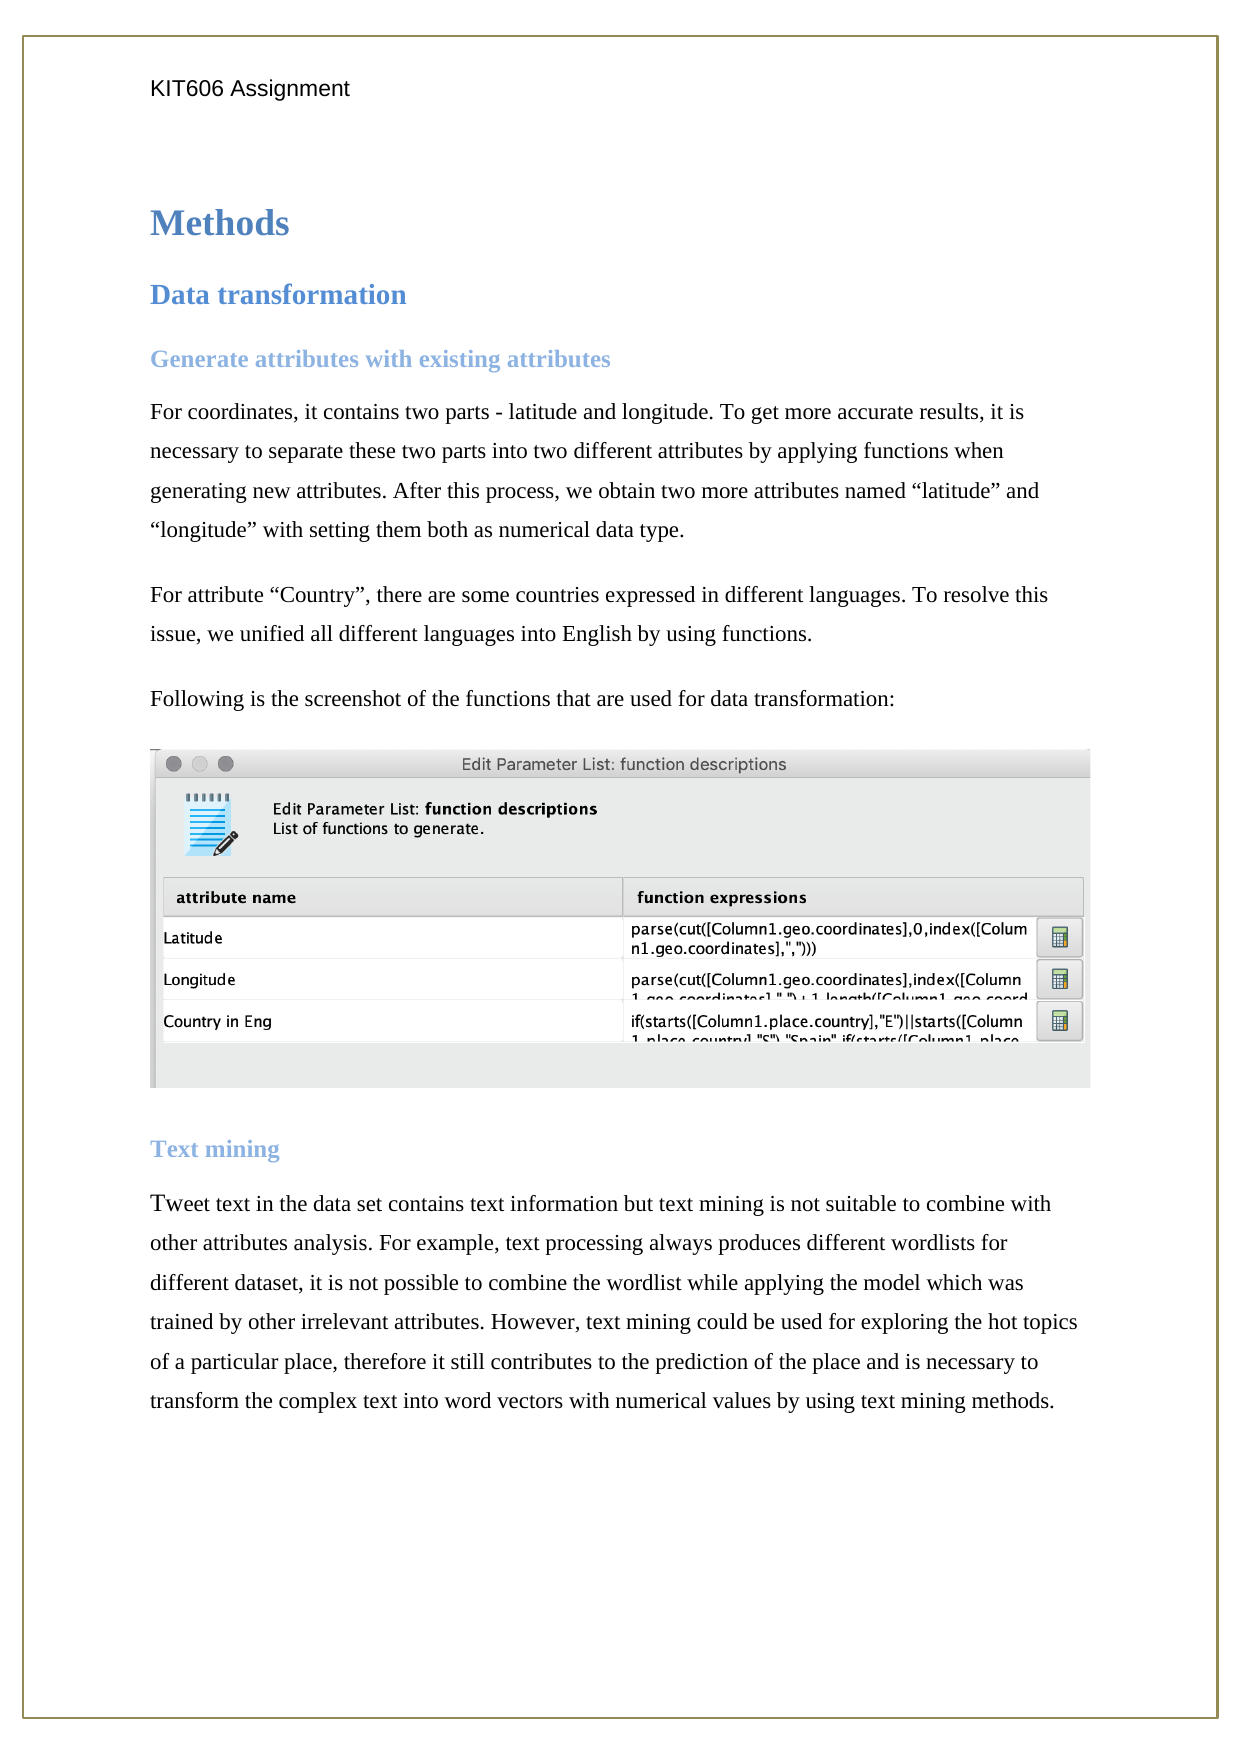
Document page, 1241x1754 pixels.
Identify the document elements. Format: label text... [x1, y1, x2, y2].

subtitle Generate attributes with existing attributes [150, 344, 1090, 373]
text Tweet text in the data set contains text information but text mining is not suitable to combine with other attributes analysis. For example, text processing always produces different wordlists for different dataset, it is not possible to combine the wordlist while applying the model which was trained by other irrelevant attributes. However, text mining could be used for exploring the hot topics of a particular place, therefore it still contributes to the prediction of the place and is necessary to transform the complex text into word vectors with numerical values by using text mining methods. [150, 1188, 1090, 1414]
text Following is the screenshot of the functions that are used for data transformation: [150, 685, 1090, 711]
picture [150, 749, 1091, 1088]
text For coordinates, it contains two parts - latitude and longitude. To get more accurate results, it is necessary to separate these two parts into two different attributes by applying functions when generating new attributes. After this process, we obtain two more attributes named “latitude” and “longitude” with setting them both as numerical data type. [150, 398, 1090, 543]
subtitle Data transformation [150, 277, 1076, 311]
subtitle Methods [150, 200, 1090, 243]
text For attribute “Country”, there are some countries expressed in different languages. To resolve this issue, we unified all different languages into English by using functions. [150, 581, 1090, 647]
subtitle Text mining [150, 1134, 1090, 1163]
